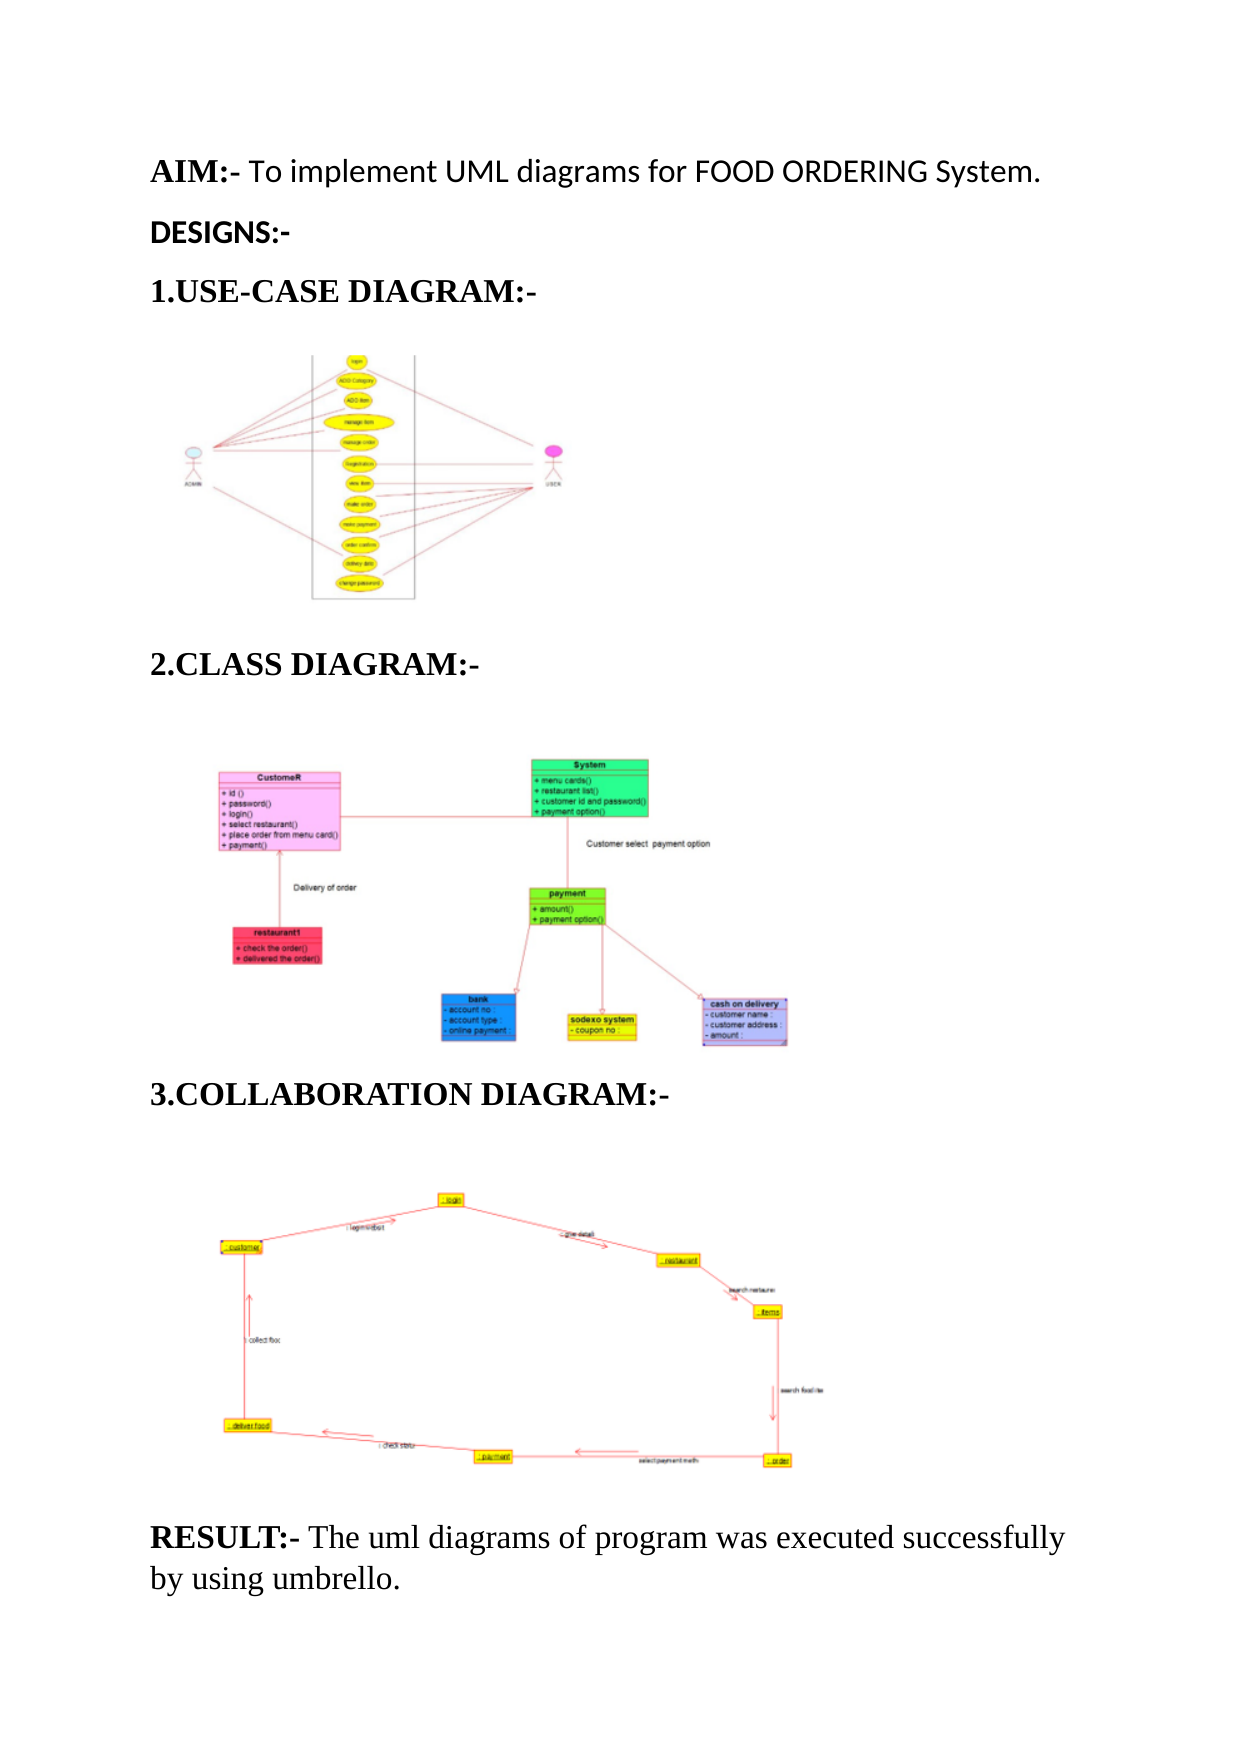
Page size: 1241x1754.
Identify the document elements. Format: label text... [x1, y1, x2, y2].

text AIM:- To implement UML diagrams for FOOD ORDERING System. [150, 150, 1090, 191]
picture [150, 1131, 858, 1499]
text DESIGNS:- [150, 211, 1090, 251]
text RESULT:- The uml diagrams of program was executed successfully by using umbrello. [150, 1517, 1090, 1597]
text 3.COLLABORATION DIAGRAM:- [150, 1074, 1090, 1112]
picture [150, 329, 588, 626]
text 2.CLASS DIAGRAM:- [150, 644, 1090, 683]
text 1.USE-CASE DIAGRAM:- [150, 271, 1090, 309]
picture [150, 702, 864, 1055]
